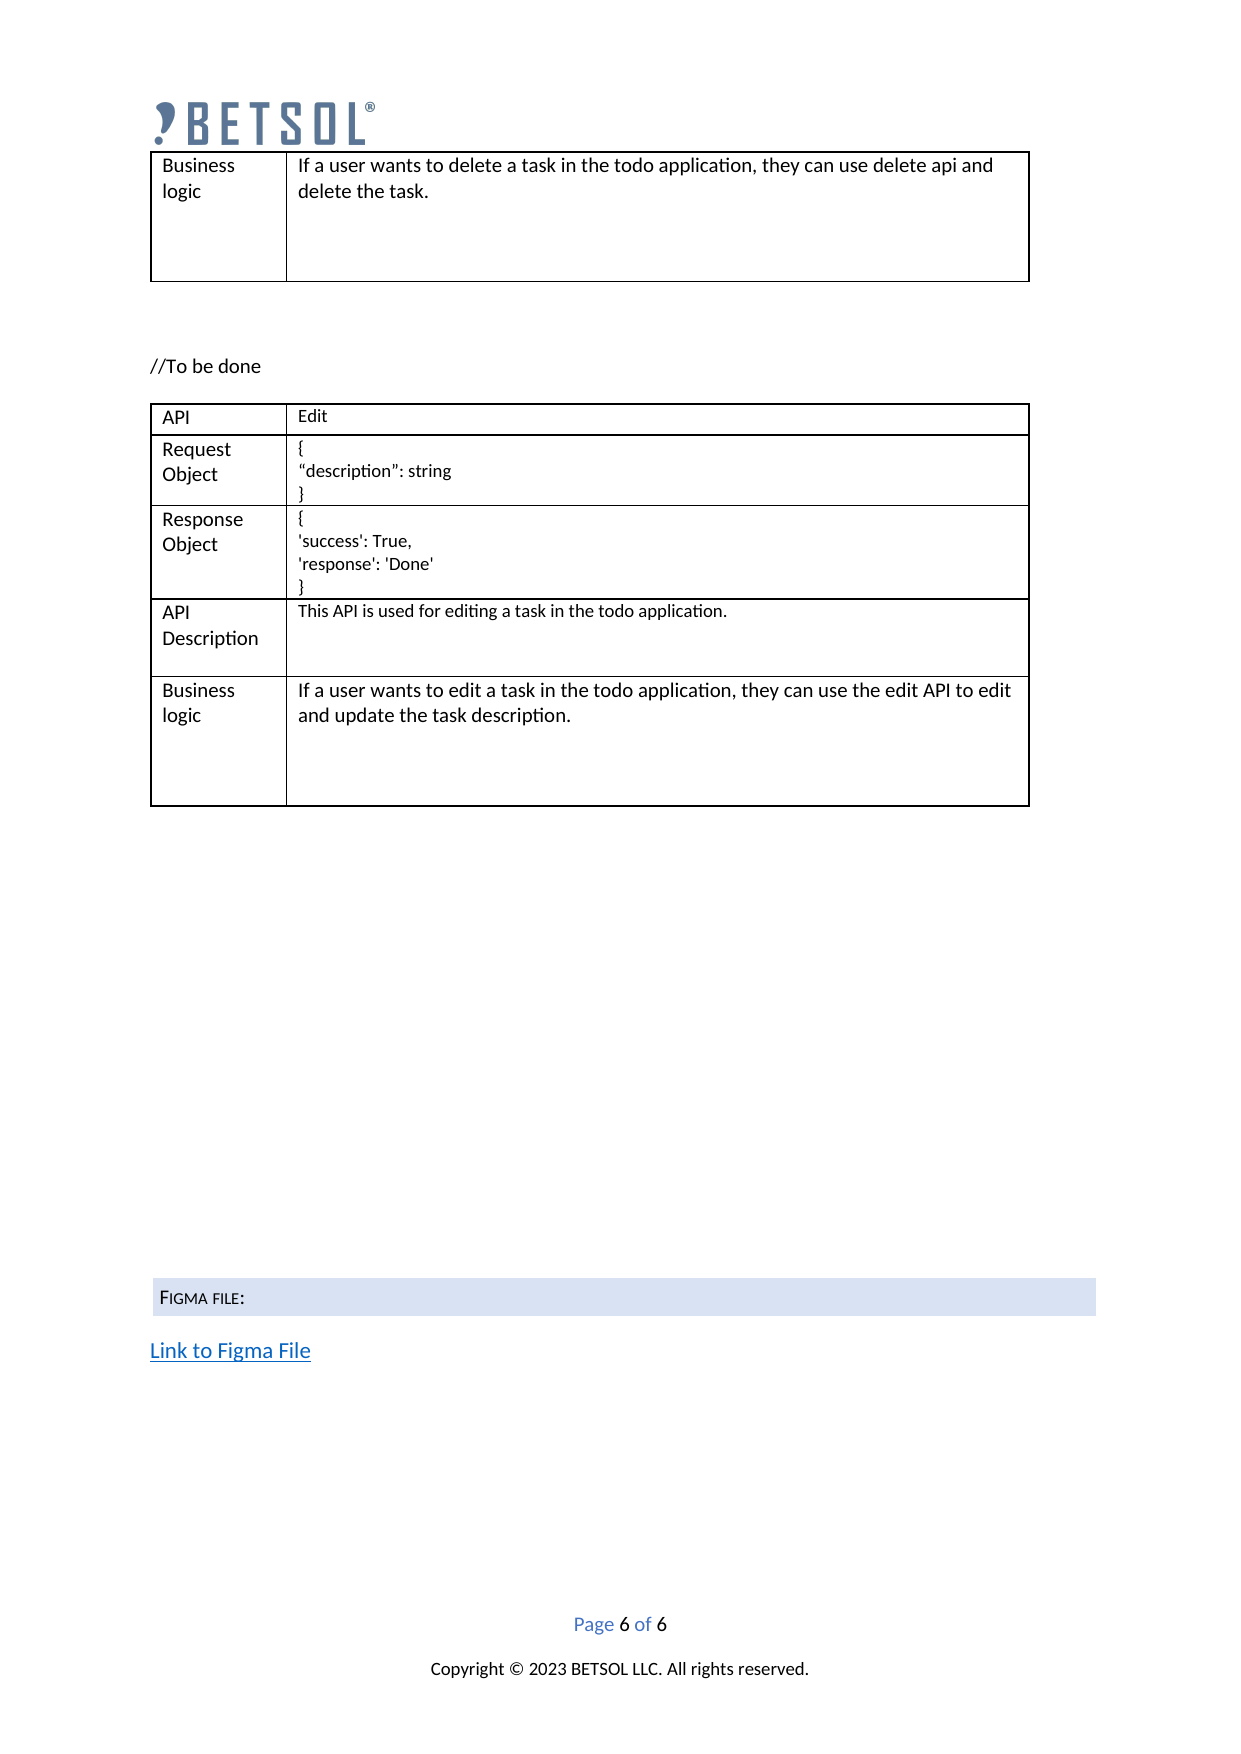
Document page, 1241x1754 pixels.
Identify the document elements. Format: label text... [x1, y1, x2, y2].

table_cell Response Object [152, 506, 286, 598]
table_cell Request Object [152, 436, 286, 504]
table_cell API Description [152, 600, 286, 676]
picture [150, 94, 377, 151]
table_cell If a user wants to delete a task in the todo application, they can use delete api and delete the task. [287, 153, 1028, 281]
subtitle Figma file: [159, 1284, 1090, 1309]
table_header Edit [287, 405, 1028, 434]
text Link to Figma File [150, 1336, 1090, 1364]
table_cell If a user wants to edit a task in the todo application, they can use the edit API to edit and update the task description. [287, 677, 1028, 805]
text //To be done [150, 353, 1090, 378]
table_cell Business logic [152, 677, 286, 805]
table_header API [152, 405, 286, 434]
table_cell { 'success': True, 'response': 'Done' } [287, 506, 1028, 598]
table_cell { “description”: string } [287, 436, 1028, 504]
table_cell This API is used for editing a task in the todo application. [287, 600, 1028, 676]
table_cell Business logic [152, 153, 286, 281]
